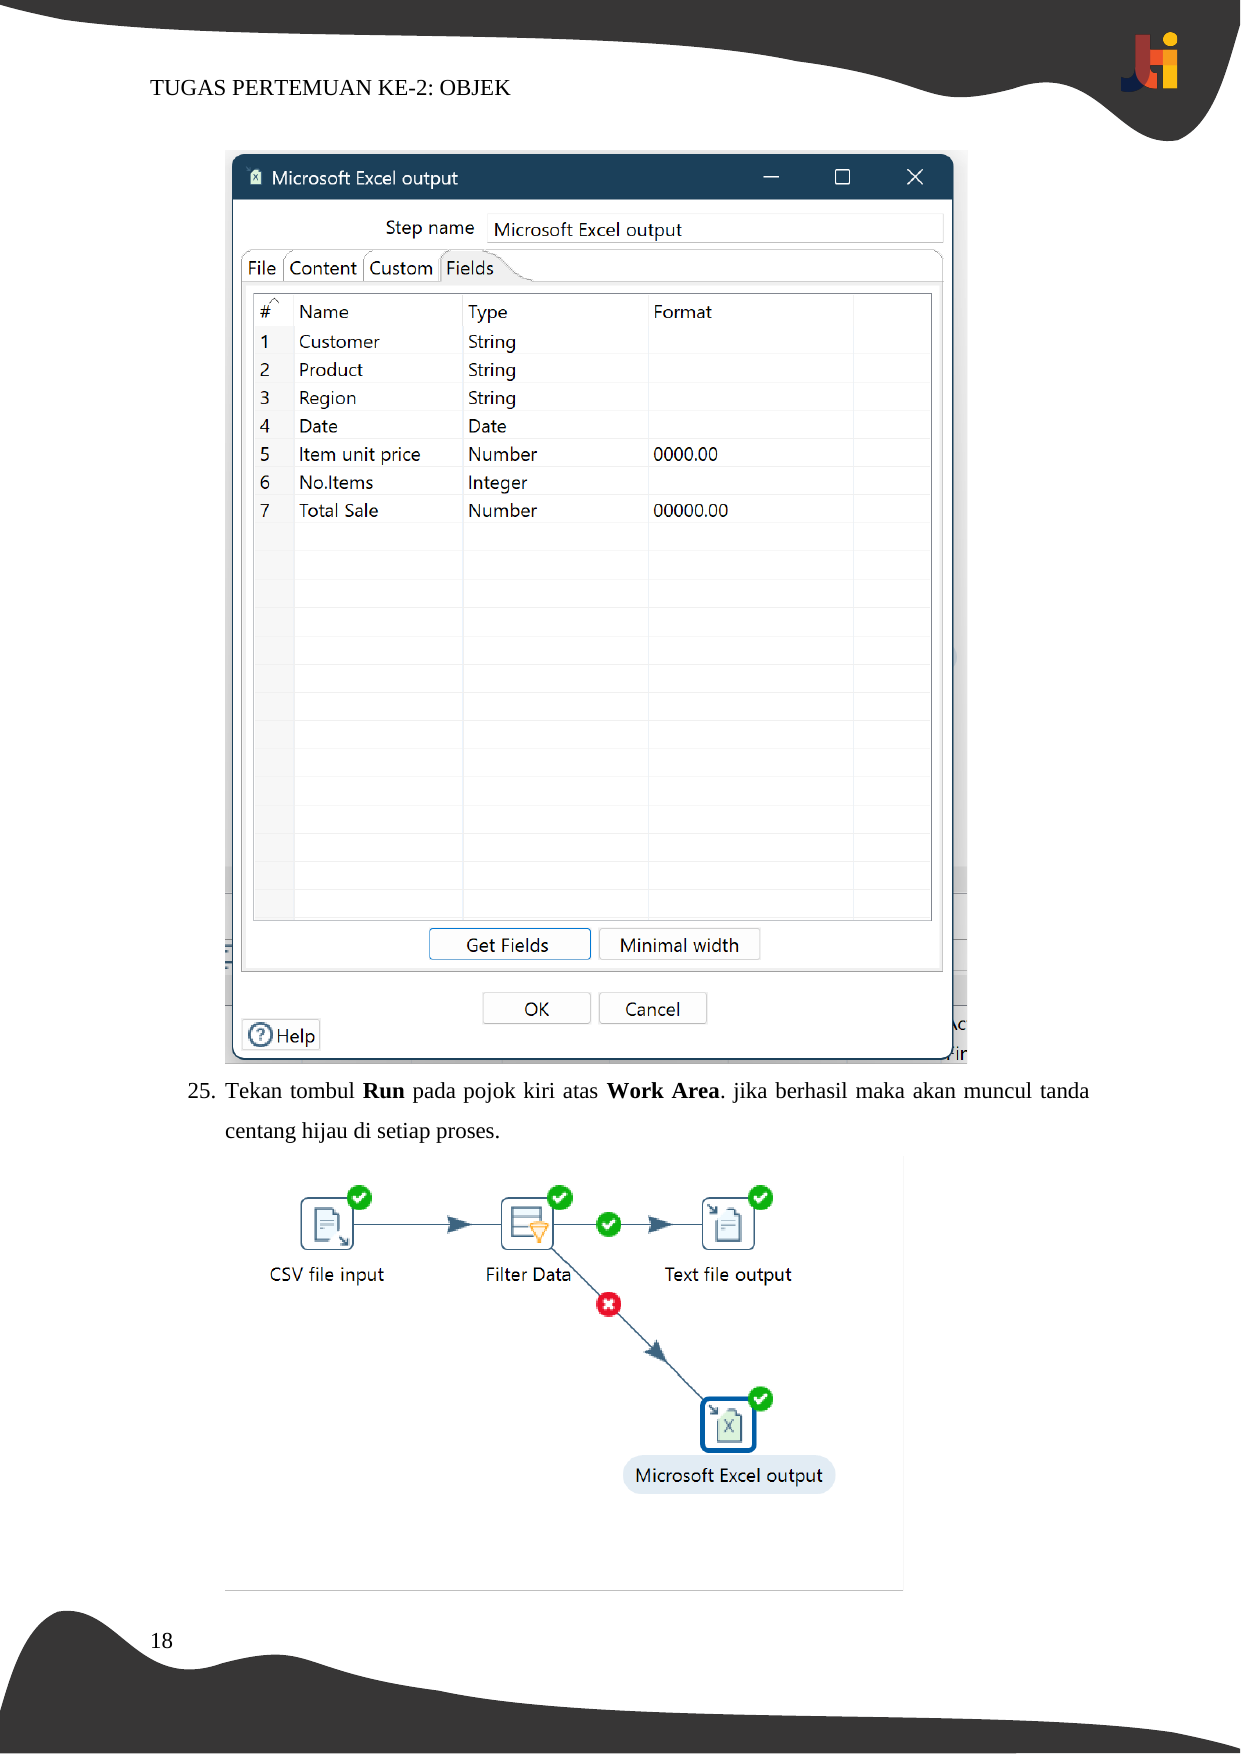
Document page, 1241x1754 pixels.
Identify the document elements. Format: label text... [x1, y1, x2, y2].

picture [225, 150, 968, 1064]
picture [1121, 32, 1178, 92]
picture [225, 1156, 904, 1591]
list Tekan tombul Run pada pojok kiri atas Work Area. jika berhasil maka akan muncul tanda centang hijau di setiap proses. [187, 1077, 1090, 1143]
